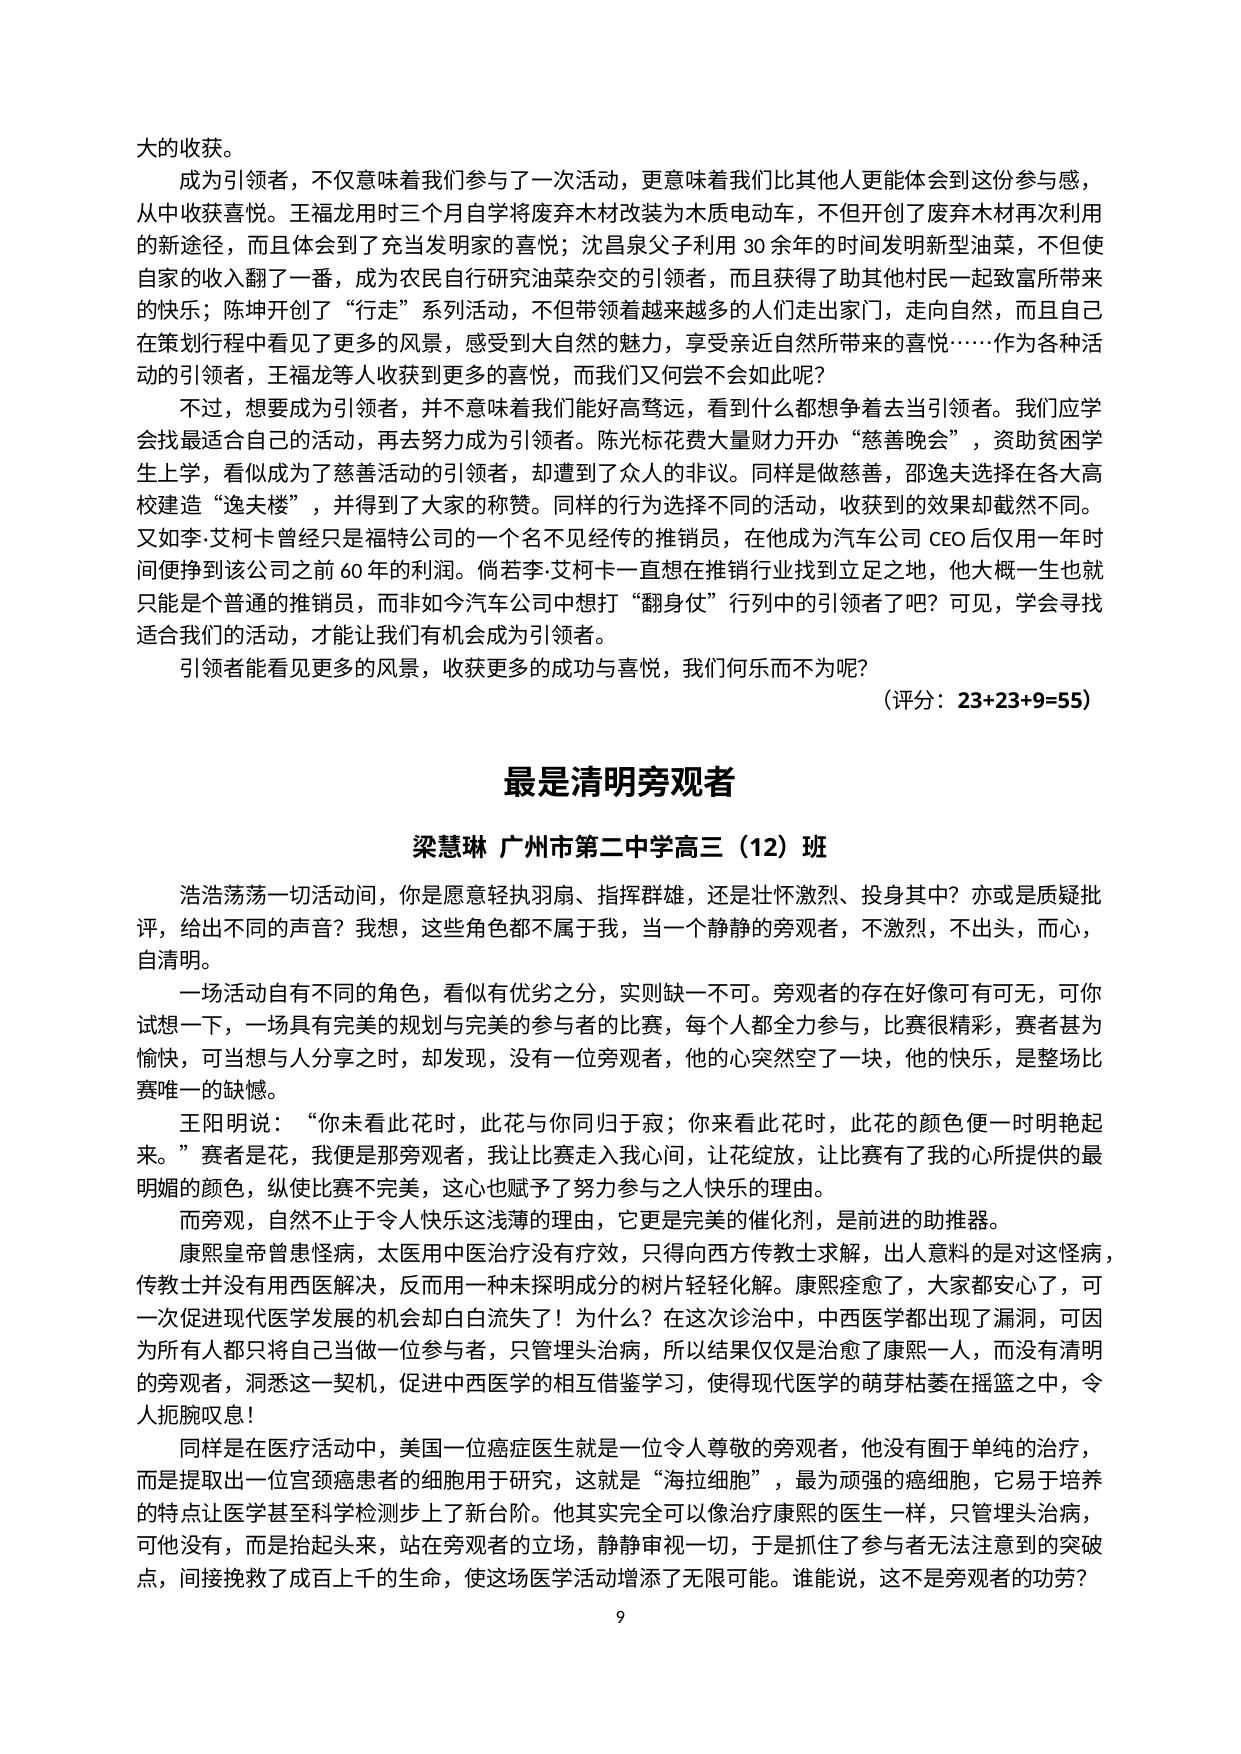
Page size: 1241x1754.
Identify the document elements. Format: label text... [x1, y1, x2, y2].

text 王阳明说：“你未看此花时，此花与你同归于寂；你来看此花时，此花的颜色便一时明艳起来。”赛者是花，我便是那旁观者，我让比赛走入我心间，让花绽放，让比赛有了我的心所提供的最明媚的颜色，纵使比赛不完美，这心也赋予了努力参与之人快乐的理由。 [136, 1105, 1104, 1203]
text 梁慧琳 广州市第二中学高三（12）班 [136, 813, 1104, 878]
text 一场活动自有不同的角色，看似有优劣之分，实则缺一不可。旁观者的存在好像可有可无，可你试想一下，一场具有完美的规划与完美的参与者的比赛，每个人都全力参与，比赛很精彩，赛者甚为愉快，可当想与人分享之时，却发现，没有一位旁观者，他的心突然空了一块，他的快乐，是整场比赛唯一的缺憾。 [136, 975, 1104, 1105]
text 最是清明旁观者 [136, 748, 1104, 813]
text 而旁观，自然不止于令人快乐这浅薄的理由，它更是完美的催化剂，是前进的助推器。 [136, 1203, 1104, 1235]
text 成为引领者，不仅意味着我们参与了一次活动，更意味着我们比其他人更能体会到这份参与感，从中收获喜悦。王福龙用时三个月自学将废弃木材改装为木质电动车，不但开创了废弃木材再次利用的新途径，而且体会到了充当发明家的喜悦；沈昌泉父子利用30余年的时间发明新型油菜，不但使自家的收入翻了一番，成为农民自行研究油菜杂交的引领者，而且获得了助其他村民一起致富所带来的快乐；陈坤开创了“行走”系列活动，不但带领着越来越多的人们走出家门，走向自然，而且自己在策划行程中看见了更多的风景，感受到大自然的魅力，享受亲近自然所带来的喜悦……作为各种活动的引领者，王福龙等人收获到更多的喜悦，而我们又何尝不会如此呢？ [136, 163, 1104, 390]
text 康熙皇帝曾患怪病，太医用中医治疗没有疗效，只得向西方传教士求解，出人意料的是对这怪病，传教士并没有用西医解决，反而用一种未探明成分的树片轻轻化解。康熙痊愈了，大家都安心了，可一次促进现代医学发展的机会却白白流失了！为什么？在这次诊治中，中西医学都出现了漏洞，可因为所有人都只将自己当做一位参与者，只管埋头治病，所以结果仅仅是治愈了康熙一人，而没有清明的旁观者，洞悉这一契机，促进中西医学的相互借鉴学习，使得现代医学的萌芽枯萎在摇篮之中，令人扼腕叹息！ [136, 1235, 1104, 1430]
text 浩浩荡荡一切活动间，你是愿意轻执羽扇、指挥群雄，还是壮怀激烈、投身其中？亦或是质疑批评，给出不同的声音？我想，这些角色都不属于我，当一个静静的旁观者，不激烈，不出头，而心，自清明。 [136, 878, 1104, 975]
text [136, 130, 1104, 163]
text 引领者能看见更多的风景，收获更多的成功与喜悦，我们何乐而不为呢？ [136, 650, 1104, 683]
text 不过，想要成为引领者，并不意味着我们能好高骛远，看到什么都想争着去当引领者。我们应学会找最适合自己的活动，再去努力成为引领者。陈光标花费大量财力开办“慈善晚会”，资助贫困学生上学，看似成为了慈善活动的引领者，却遭到了众人的非议。同样是做慈善，邵逸夫选择在各大高校建造“逸夫楼”，并得到了大家的称赞。同样的行为选择不同的活动，收获到的效果却截然不同。又如李·艾柯卡曾经只是福特公司的一个名不见经传的推销员，在他成为汽车公司CEO后仅用一年时间便挣到该公司之前60年的利润。倘若李·艾柯卡一直想在推销行业找到立足之地，他大概一生也就只能是个普通的推销员，而非如今汽车公司中想打“翻身仗”行列中的引领者了吧？可见，学会寻找适合我们的活动，才能让我们有机会成为引领者。 [136, 390, 1104, 650]
text 同样是在医疗活动中，美国一位癌症医生就是一位令人尊敬的旁观者，他没有囿于单纯的治疗，而是提取出一位宫颈癌患者的细胞用于研究，这就是“海拉细胞”，最为顽强的癌细胞，它易于培养的特点让医学甚至科学检测步上了新台阶。他其实完全可以像治疗康熙的医生一样，只管埋头治病，可他没有，而是抬起头来，站在旁观者的立场，静静审视一切，于是抓住了参与者无法注意到的突破点，间接挽救了成百上千的生命，使这场医学活动增添了无限可能。谁能说，这不是旁观者的功劳？ [136, 1430, 1104, 1593]
text （评分：23+23+9=55） [136, 683, 1104, 715]
